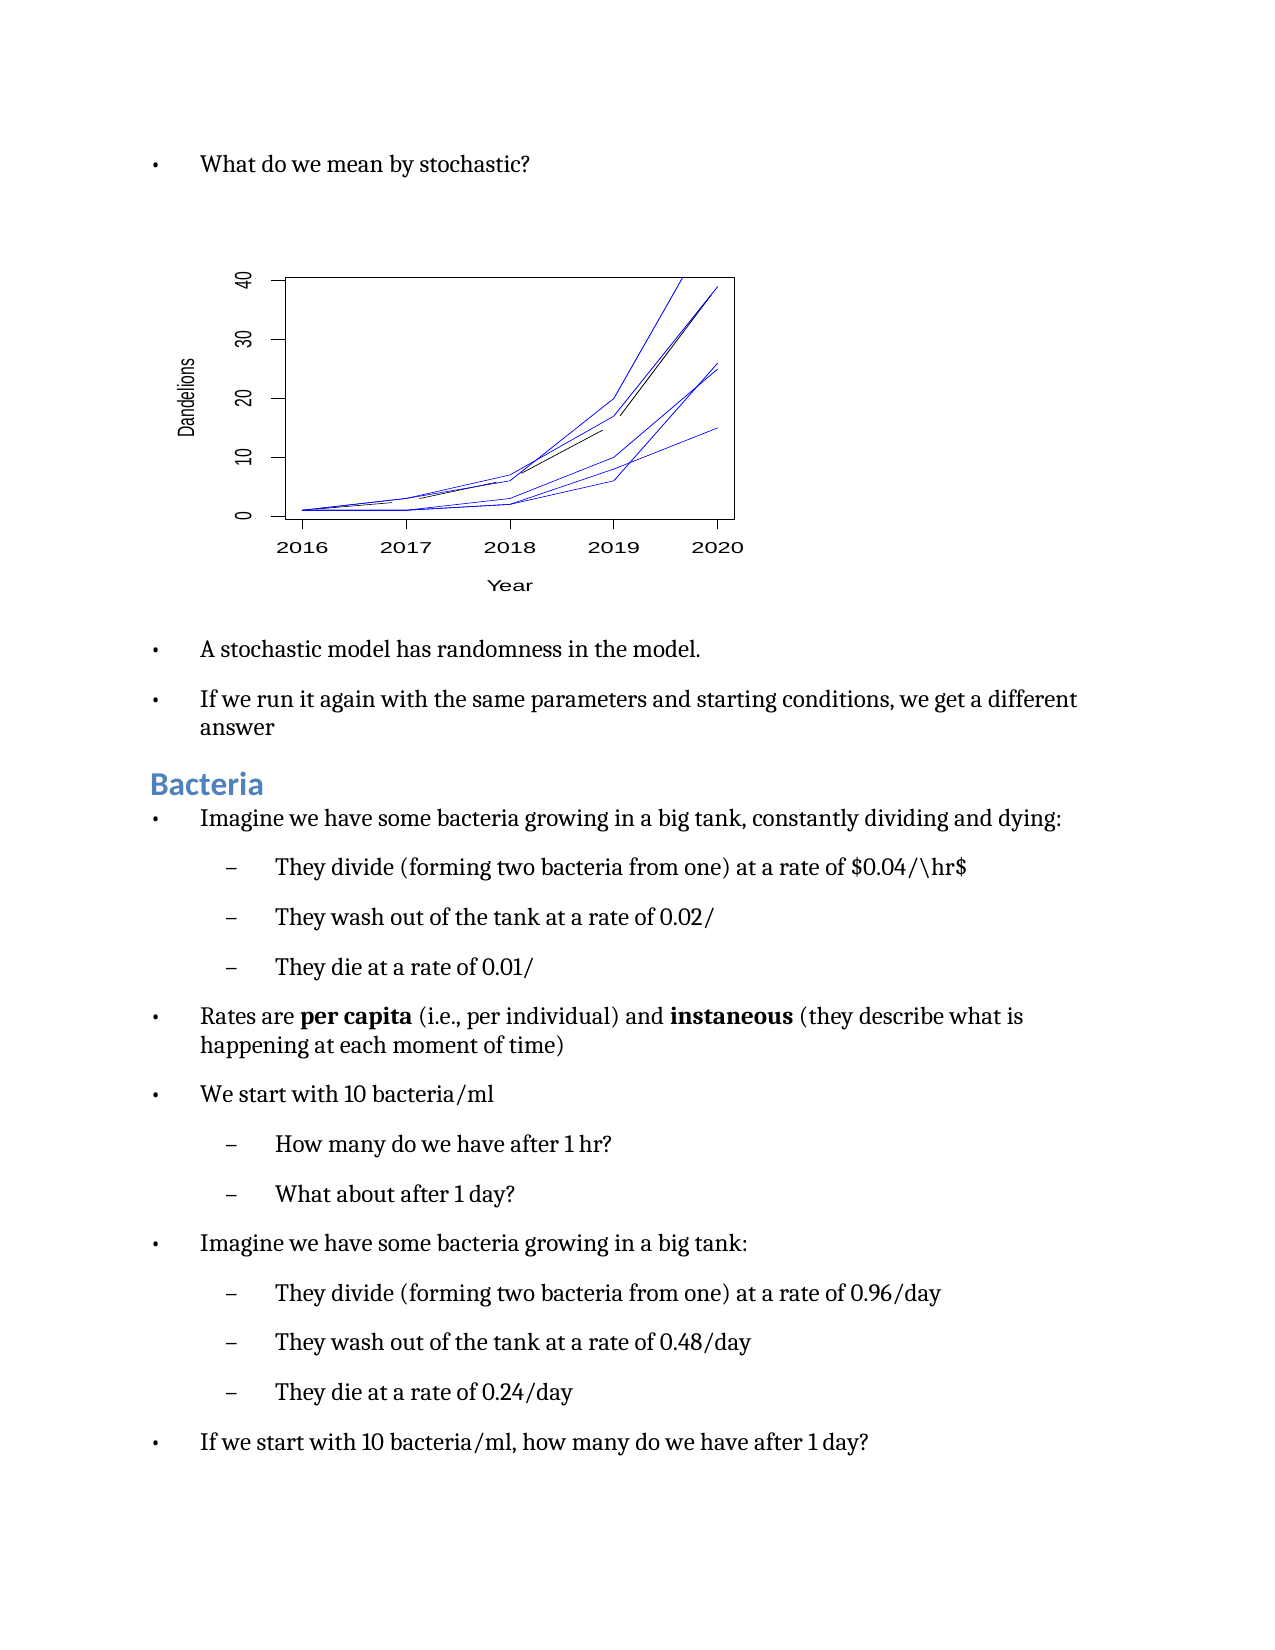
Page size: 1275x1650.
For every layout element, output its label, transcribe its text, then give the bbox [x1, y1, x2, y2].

list What about after 1 day? [225, 1179, 1125, 1208]
list A stochastic model has randomness in the model. [150, 635, 1125, 664]
list Imagine we have some bacteria growing in a big tank: [150, 1229, 1125, 1258]
subtitle Bacteria [150, 763, 1125, 804]
list We start with 10 bacteria/ml [150, 1080, 1125, 1109]
list If we start with 10 bacteria/ml, how many do we have after 1 day? [150, 1427, 1125, 1456]
list They divide (forming two bacteria from one) at a rate of 0.96/day [225, 1279, 1125, 1307]
list What do we mean by stochastic? [150, 150, 1125, 179]
list They die at a rate of 0.01/ [225, 952, 1125, 981]
list They die at a rate of 0.24/day [225, 1378, 1125, 1407]
list How many do we have after 1 hr? [225, 1130, 1125, 1159]
list They wash out of the tank at a rate of 0.02/ [225, 903, 1125, 932]
list Rates are per capita (i.e., per individual) and instaneous (they describe what is happening at each moment of time) [150, 1002, 1125, 1059]
list If we run it again with the same parameters and starting conditions, we get a different answer [150, 684, 1125, 742]
list They divide (forming two bacteria from one) at a rate of $0.04/\hr$ [225, 853, 1125, 882]
list They wash out of the tank at a rate of 0.48/day [225, 1328, 1125, 1357]
list Imagine we have some bacteria growing in a big tank, constantly dividing and dying: [150, 804, 1125, 832]
